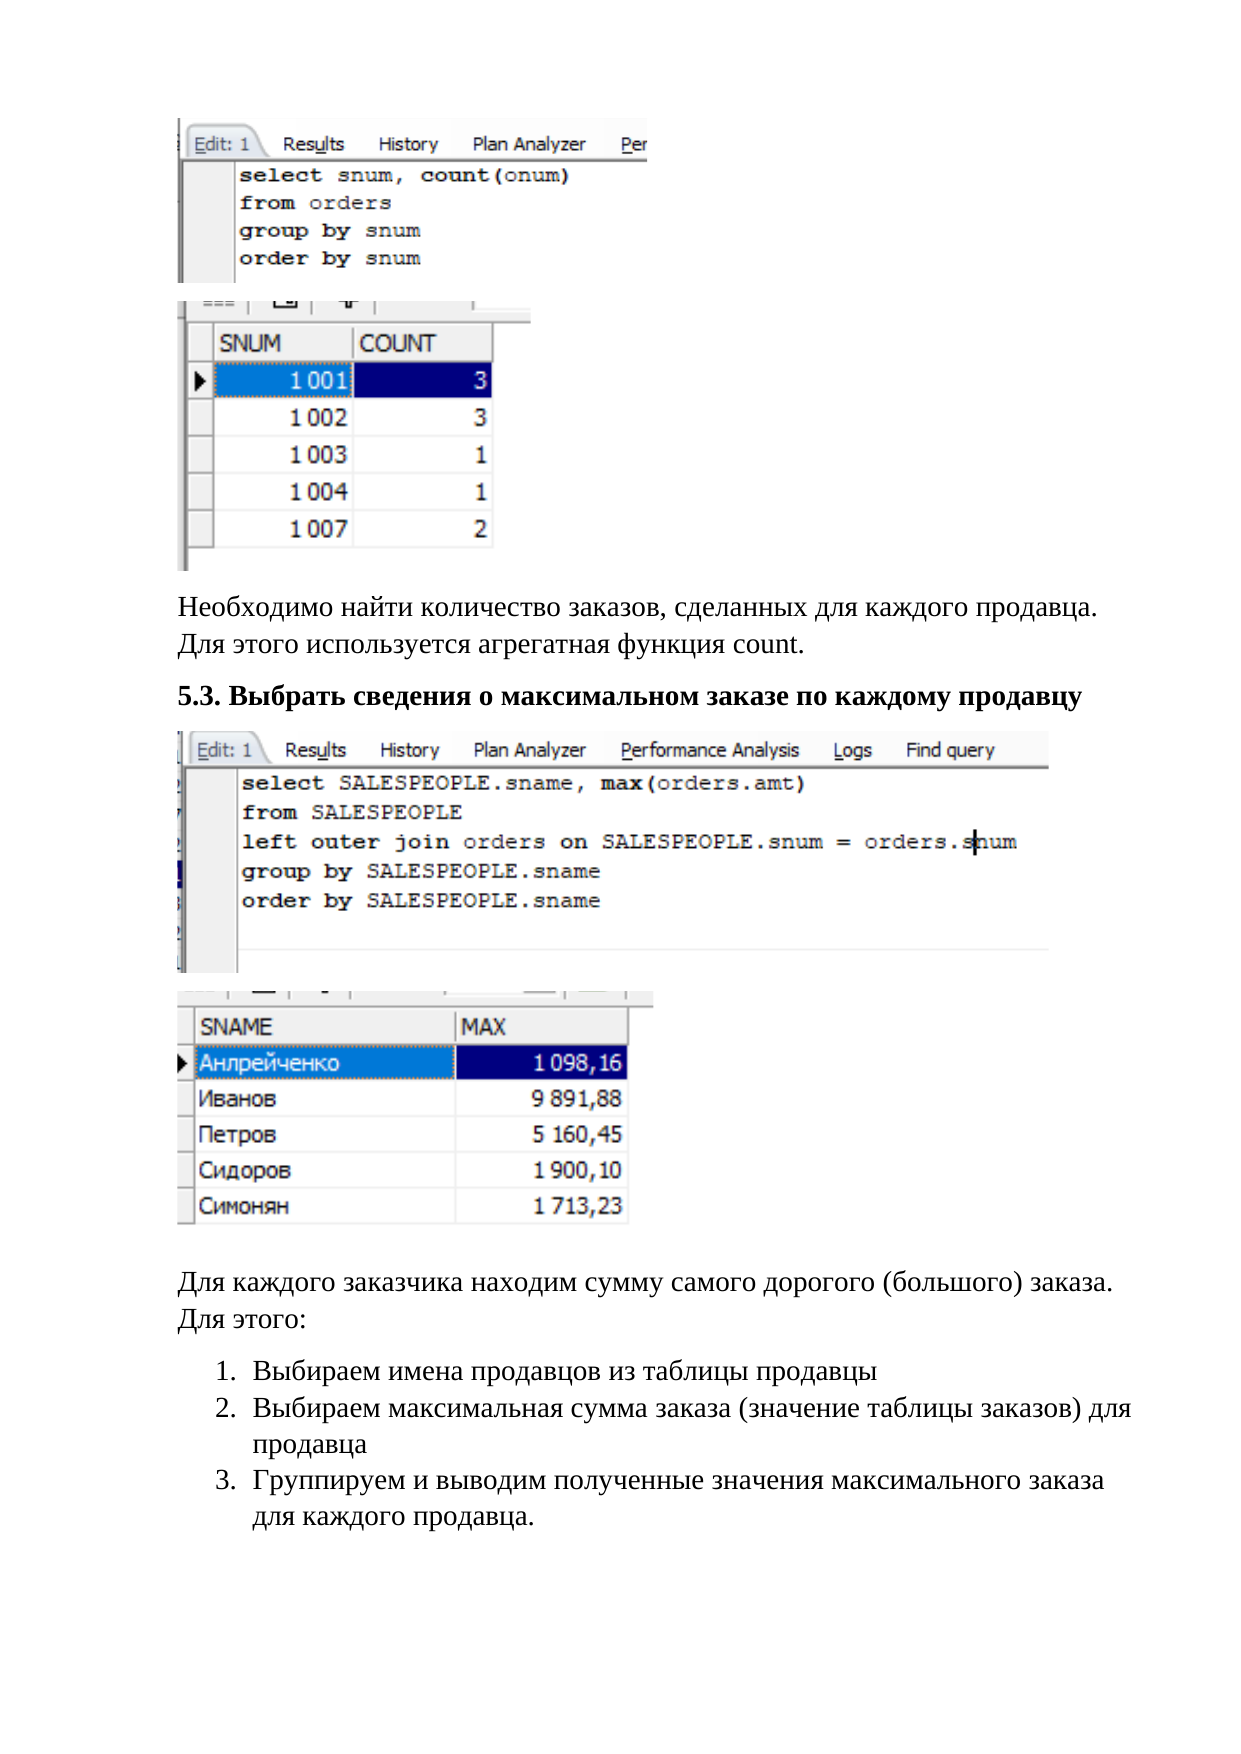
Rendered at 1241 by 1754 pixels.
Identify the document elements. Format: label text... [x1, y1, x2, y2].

picture [177, 991, 654, 1246]
text Необходимо найти количество заказов, сделанных для каждого продавца. Для этого используется агрегатная функция count. [177, 589, 1152, 659]
text Для каждого заказчика находим сумму самого дорогого (большого) заказа. Для этого: [177, 1264, 1152, 1334]
picture [177, 731, 1049, 973]
list Выбираем максимальная сумма заказа (значение таблицы заказов) для продавца [215, 1390, 1152, 1459]
picture [177, 301, 531, 571]
picture [177, 118, 648, 283]
text 5.3. Выбрать сведения о максимальном заказе по каждому продавцу [177, 678, 1152, 712]
list Выбираем имена продавцов из таблицы продавцы [215, 1353, 1152, 1387]
list Группируем и выводим полученные значения максимального заказа для каждого продавца. [215, 1462, 1152, 1532]
